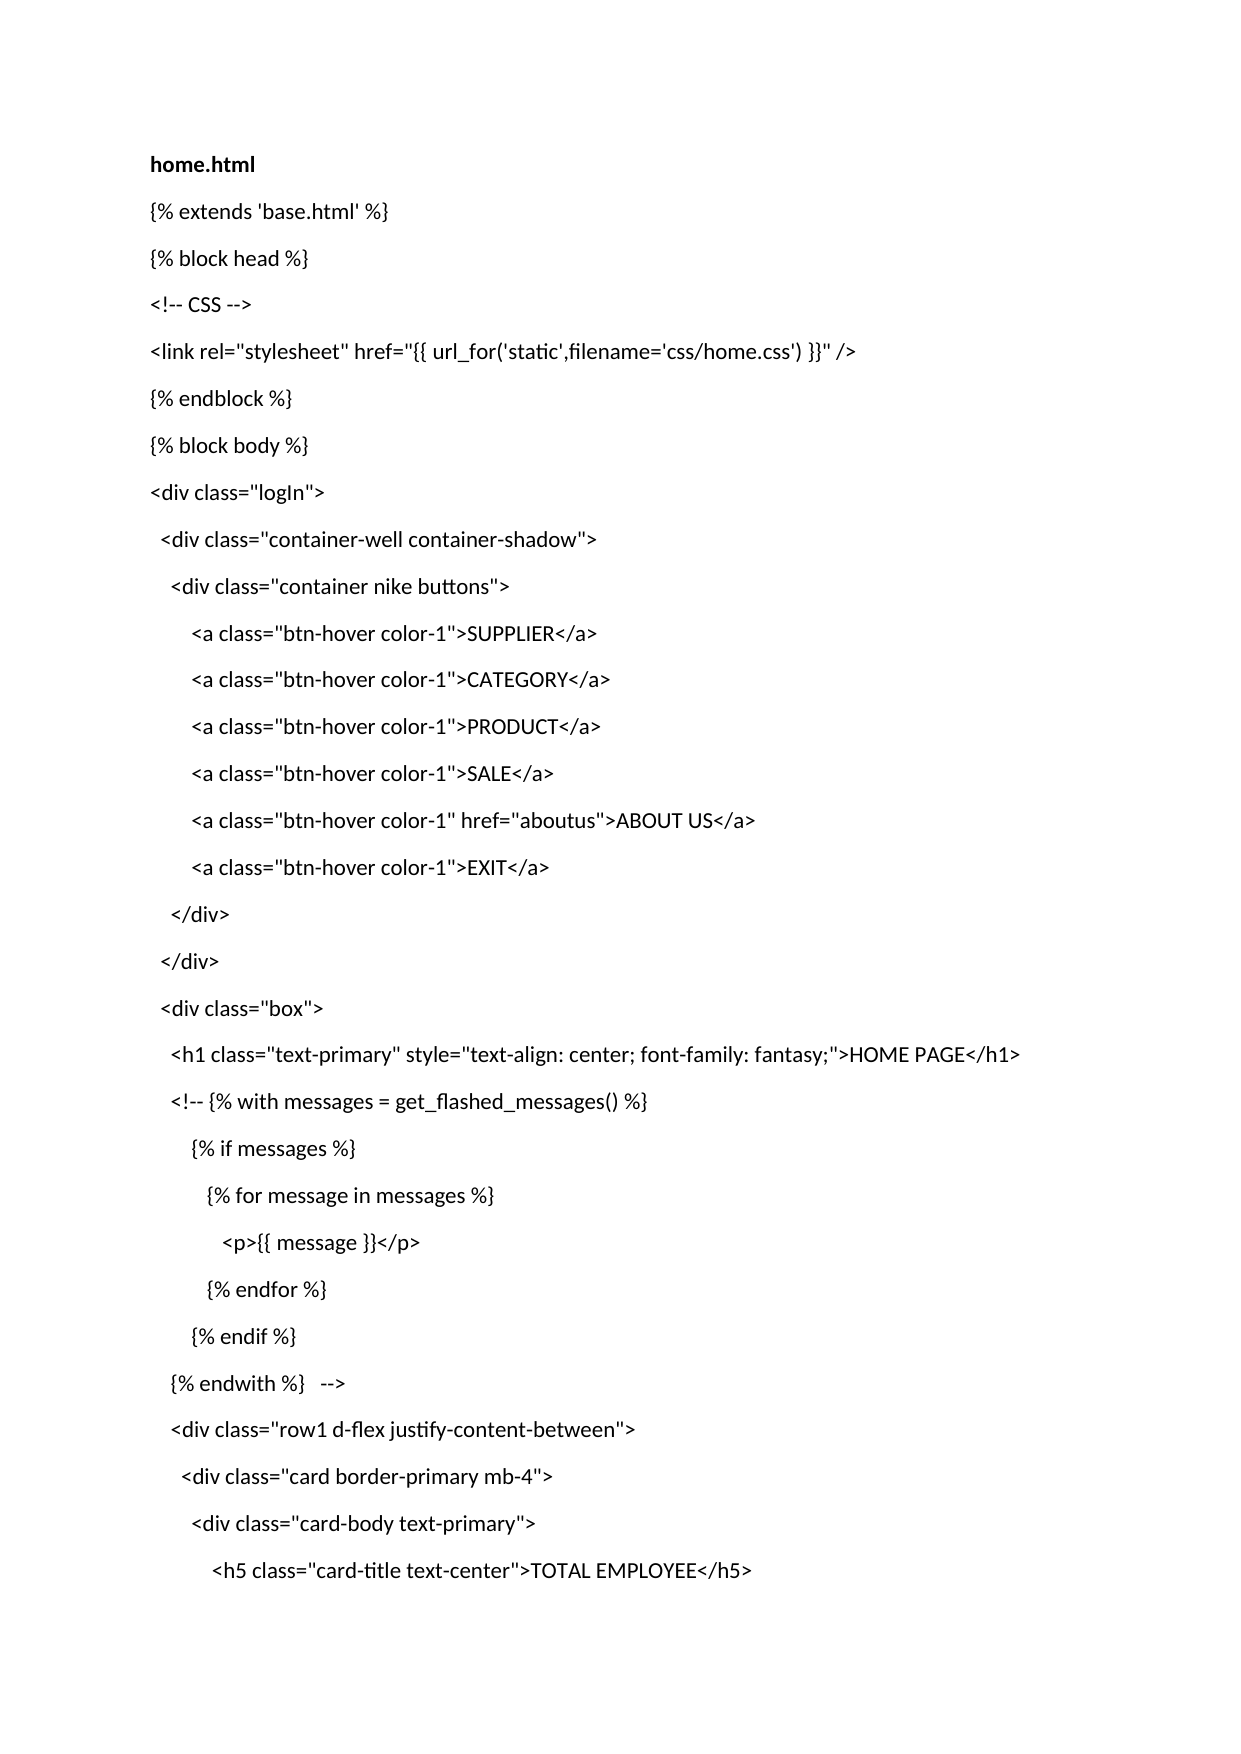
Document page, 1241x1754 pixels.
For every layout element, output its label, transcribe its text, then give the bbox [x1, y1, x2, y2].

text <h5 class="card-title text-center">TOTAL EMPLOYEE</h5> [150, 1556, 1090, 1584]
text <a class="btn-hover color-1">PRODUCT</a> [150, 712, 1090, 741]
text {% endwith %} --> [150, 1369, 1090, 1397]
text </div> [150, 900, 1090, 928]
text {% endfor %} [150, 1275, 1090, 1303]
text <a class="btn-hover color-1" href="aboutus">ABOUT US</a> [150, 806, 1090, 834]
text {% endif %} [150, 1322, 1090, 1350]
text {% for message in messages %} [150, 1181, 1090, 1209]
text </div> [150, 947, 1090, 975]
text {% extends 'base.html' %} [150, 197, 1090, 225]
text <div class="card border-primary mb-4"> [150, 1462, 1090, 1491]
text <div class="logIn"> [150, 478, 1090, 506]
text <a class="btn-hover color-1">SALE</a> [150, 759, 1090, 787]
text {% endblock %} [150, 384, 1090, 412]
text <div class="card-body text-primary"> [150, 1509, 1090, 1537]
text <div class="box"> [150, 994, 1090, 1022]
text home.html [150, 150, 1090, 178]
text <a class="btn-hover color-1">CATEGORY</a> [150, 666, 1090, 694]
text {% if messages %} [150, 1134, 1090, 1162]
text <div class="container nike buttons"> [150, 572, 1090, 600]
text <div class="container-well container-shadow"> [150, 525, 1090, 553]
text <link rel="stylesheet" href="{{ url_for('static',filename='css/home.css') }}" /> [150, 337, 1090, 366]
text {% block body %} [150, 431, 1090, 459]
text <!-- CSS --> [150, 291, 1090, 319]
text <!-- {% with messages = get_flashed_messages() %} [150, 1087, 1090, 1116]
text <div class="row1 d-flex justify-content-between"> [150, 1416, 1090, 1444]
text <p>{{ message }}</p> [150, 1228, 1090, 1256]
text {% block head %} [150, 244, 1090, 272]
text <a class="btn-hover color-1">EXIT</a> [150, 853, 1090, 881]
text <a class="btn-hover color-1">SUPPLIER</a> [150, 619, 1090, 647]
text <h1 class="text-primary" style="text-align: center; font-family: fantasy;">HOME PAGE</h1> [150, 1041, 1090, 1069]
